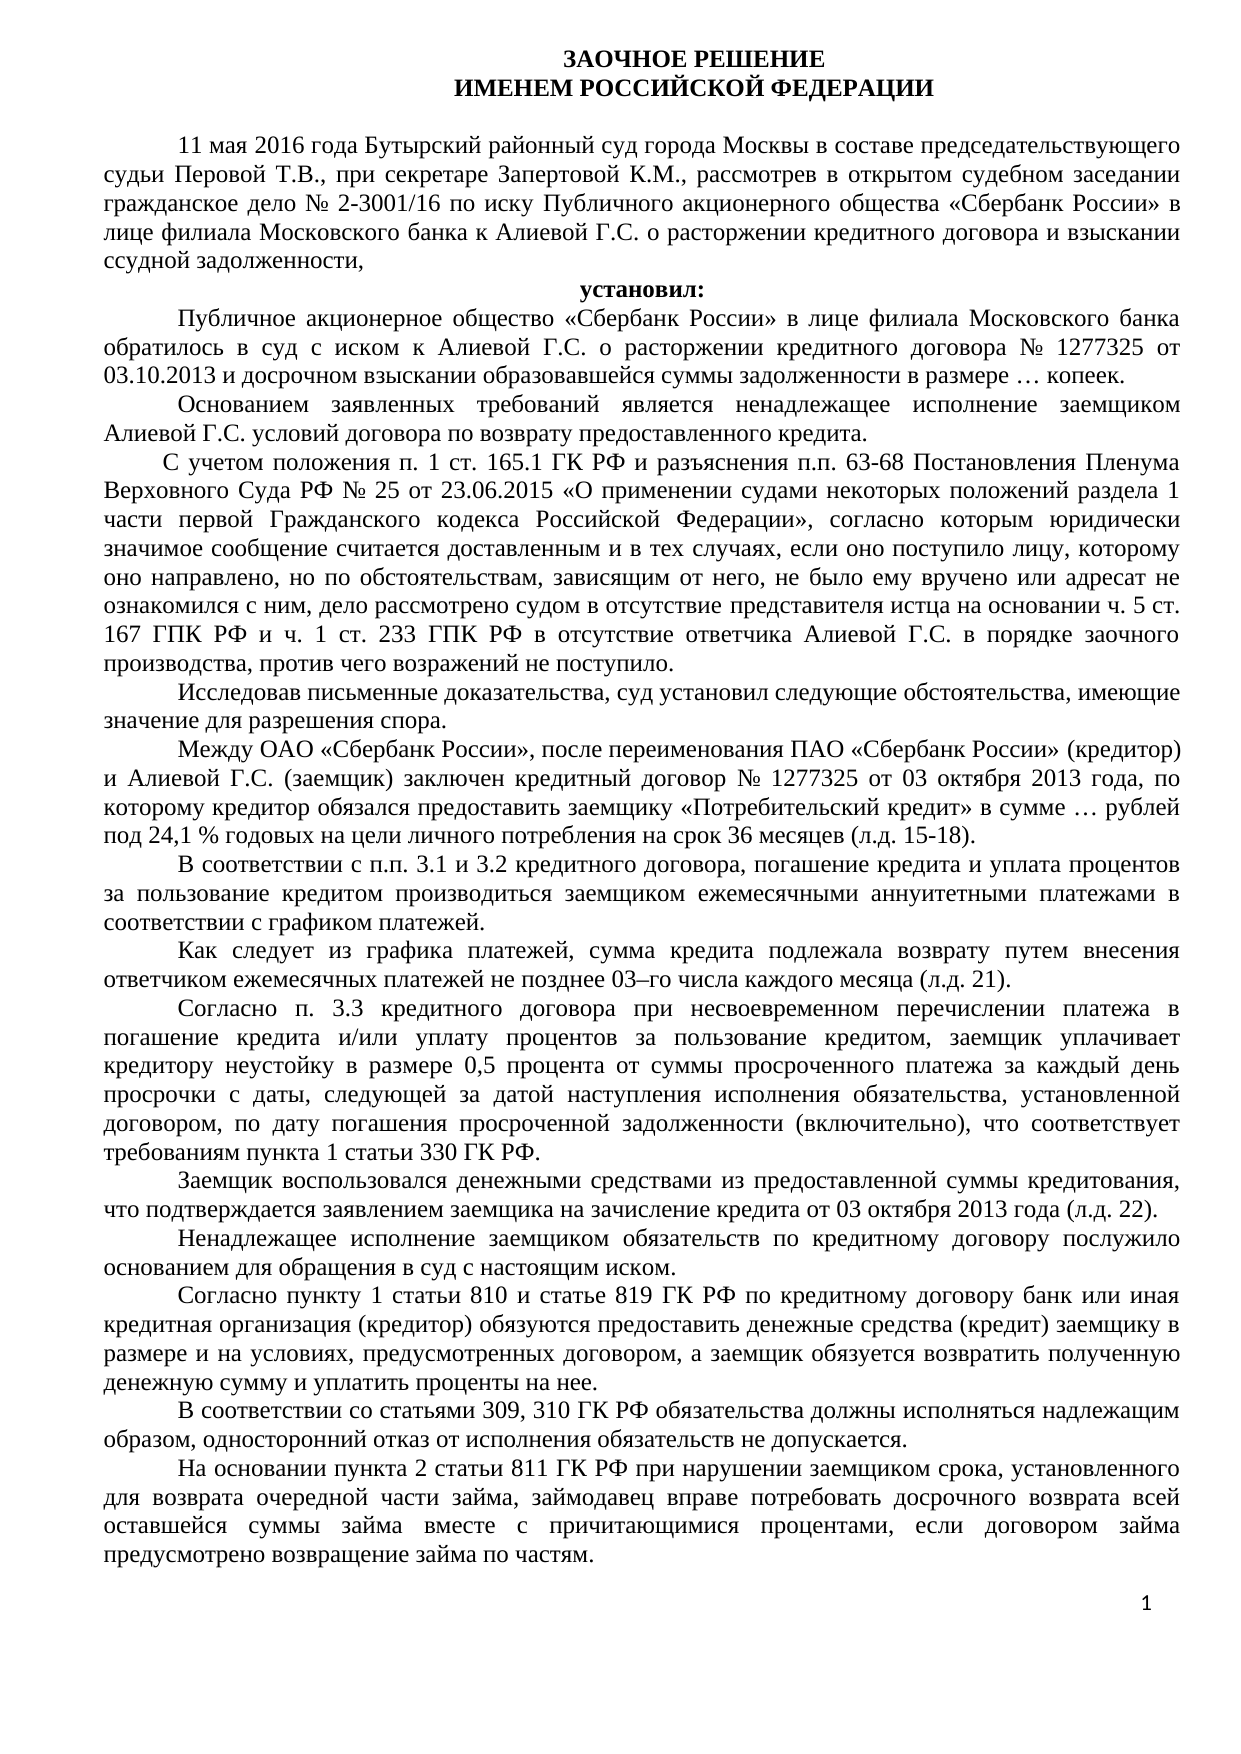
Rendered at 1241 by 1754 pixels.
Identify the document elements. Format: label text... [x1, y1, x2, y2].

text Согласно п. 3.3 кредитного договора при несвоевременном перечислении платежа в погашение кредита и/или уплату процентов за пользование кредитом, заемщик уплачивает кредитору неустойку в размере 0,5 процента от суммы просроченного платежа за каждый день просрочки с даты, следующей за датой наступления исполнения обязательства, установленной договором, по дату погашения просроченной задолженности (включительно), что соответствует требованиям пункта 1 статьи 330 ГК РФ. [103, 993, 1181, 1166]
text В соответствии с п.п. 3.1 и 3.2 кредитного договора, погашение кредита и уплата процентов за пользование кредитом производиться заемщиком ежемесячными аннуитетными платежами в соответствии с графиком платежей. [103, 849, 1181, 936]
text С учетом положения п. 1 ст. 165.1 ГК РФ и разъяснения п.п. 63-68 Постановления Пленума Верховного Суда РФ № 25 от 23.06.2015 «О применении судами некоторых положений раздела 1 части первой Гражданского кодекса Российской Федерации», согласно которым юридически значимое сообщение считается доставленным и в тех случаях, если оно поступило лицу, которому оно направлено, но по обстоятельствам, зависящим от него, не было ему вручено или адресат не ознакомился с ним, дело рассмотрено судом в отсутствие представителя истца на основании ч. 5 ст. 167 ГПК РФ и ч. 1 ст. 233 ГПК РФ в отсутствие ответчика Алиевой Г.С. в порядке заочного производства, против чего возражений не поступило. [103, 447, 1181, 677]
text Исследовав письменные доказательства, суд установил следующие обстоятельства, имеющие значение для разрешения спора. [103, 677, 1181, 734]
text ИМЕНЕМ РОССИЙСКОЙ ФЕДЕРАЦИИ [148, 73, 1167, 102]
text Заемщик воспользовался денежными средствами из предоставленной суммы кредитования, что подтверждается заявлением заемщика на зачисление кредита от 03 октября 2013 года (л.д. 22). [103, 1166, 1181, 1223]
text Ненадлежащее исполнение заемщиком обязательств по кредитному договору послужило основанием для обращения в суд с настоящим иском. [103, 1223, 1181, 1281]
text 11 мая 2016 года Бутырский районный суд города Москвы в составе председательствующего судьи Перовой Т.В., при секретаре Запертовой К.М., рассмотрев в открытом судебном заседании гражданское дело № 2-3001/16 по иску Публичного акционерного общества «Сбербанк России» в лице филиала Московского банка к Алиевой Г.С. о расторжении кредитного договора и взыскании ссудной задолженности, [103, 131, 1181, 274]
text Между ОАО «Сбербанк России», после переименования ПАО «Сбербанк России» (кредитор) и Алиевой Г.С. (заемщик) заключен кредитный договор № 1277325 от 03 октября 2013 года, по которому кредитор обязался предоставить заемщику «Потребительский кредит» в сумме … рублей под 24,1 % годовых на цели личного потребления на срок 36 месяцев (л.д. 15-18). [103, 734, 1181, 849]
text установил: [103, 274, 1181, 303]
text Как следует из графика платежей, сумма кредита подлежала возврату путем внесения ответчиком ежемесячных платежей не позднее 03–го числа каждого месяца (л.д. 21). [103, 936, 1181, 993]
text В соответствии со статьями 309, 310 ГК РФ обязательства должны исполняться надлежащим образом, односторонний отказ от исполнения обязательств не допускается. [103, 1396, 1181, 1453]
text Согласно пункту 1 статьи 810 и статье 819 ГК РФ по кредитному договору банк или иная кредитная организация (кредитор) обязуются предоставить денежные средства (кредит) заемщику в размере и на условиях, предусмотренных договором, а заемщик обязуется возвратить полученную денежную сумму и уплатить проценты на нее. [103, 1281, 1181, 1396]
text Основанием заявленных требований является ненадлежащее исполнение заемщиком Алиевой Г.С. условий договора по возврату предоставленного кредита. [103, 389, 1181, 447]
text На основании пункта 2 статьи 811 ГК РФ при нарушении заемщиком срока, установленного для возврата очередной части займа, займодавец вправе потребовать досрочного возврата всей оставшейся суммы займа вместе с причитающимися процентами, если договором займа предусмотрено возвращение займа по частям. [103, 1453, 1181, 1568]
text ЗАОЧНОЕ РЕШЕНИЕ [148, 44, 1167, 73]
text Публичное акционерное общество «Сбербанк России» в лице филиала Московского банка обратилось в суд с иском к Алиевой Г.С. о расторжении кредитного договора № 1277325 от 03.10.2013 и досрочном взыскании образовавшейся суммы задолженности в размере … копеек. [103, 303, 1181, 389]
